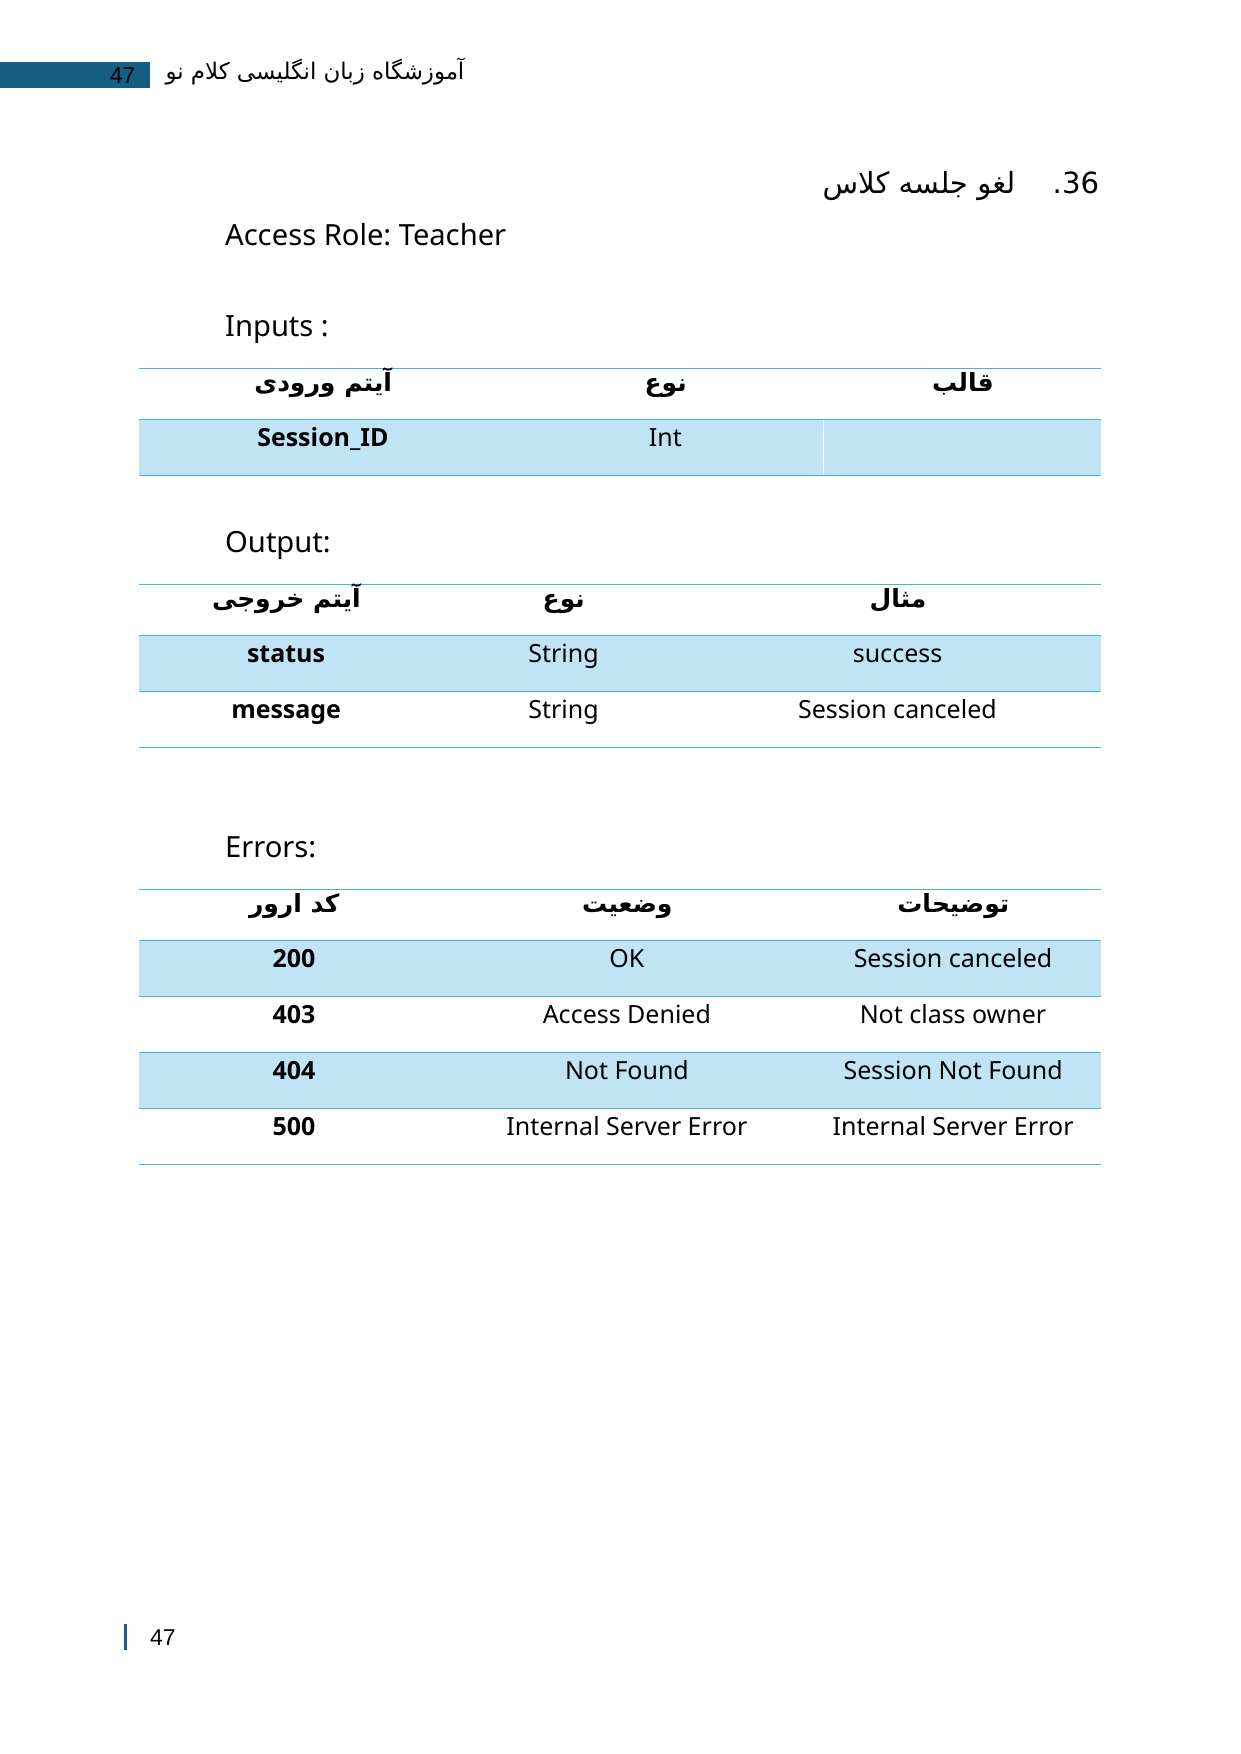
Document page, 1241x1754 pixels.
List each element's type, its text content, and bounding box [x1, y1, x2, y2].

table_cell 200 [139, 941, 449, 996]
table_cell 500 [139, 1109, 449, 1164]
table_header آیتم ورودی [139, 369, 507, 419]
table_header قالب [824, 369, 1101, 419]
table_cell [824, 420, 1101, 475]
table_header توضیحات [804, 890, 1101, 940]
table_cell Int [507, 420, 823, 475]
table_header کد ارور [139, 890, 449, 940]
table_cell Session Not Found [804, 1053, 1101, 1108]
table_cell Session canceled [804, 941, 1101, 996]
table_cell status [139, 636, 433, 691]
table_cell OK [449, 941, 804, 996]
table_cell Not Found [449, 1053, 804, 1108]
list Output: [225, 521, 1090, 561]
table_cell Not class owner [804, 997, 1101, 1052]
table_cell 404 [139, 1053, 449, 1108]
table_cell Internal Server Error [449, 1109, 804, 1164]
table_cell success [693, 636, 1101, 691]
table_cell Session canceled [693, 692, 1101, 747]
subtitle لغو جلسه کلاس [150, 167, 1053, 201]
table_cell Internal Server Error [804, 1109, 1101, 1164]
table_header نوع [433, 585, 693, 635]
table_header مثال [693, 585, 1101, 635]
table_cell Access Denied [449, 997, 804, 1052]
table_header آیتم خروجی [139, 585, 433, 635]
table_cell 403 [139, 997, 449, 1052]
list Errors: [225, 826, 1090, 866]
table_cell String [433, 692, 693, 747]
table_cell message [139, 692, 433, 747]
list Access Role: Teacher [225, 214, 1090, 254]
table_header نوع [507, 369, 823, 419]
list Inputs : [225, 305, 1090, 345]
table_cell Session_ID [139, 420, 507, 475]
table_cell String [433, 636, 693, 691]
table_header وضعیت [449, 890, 804, 940]
